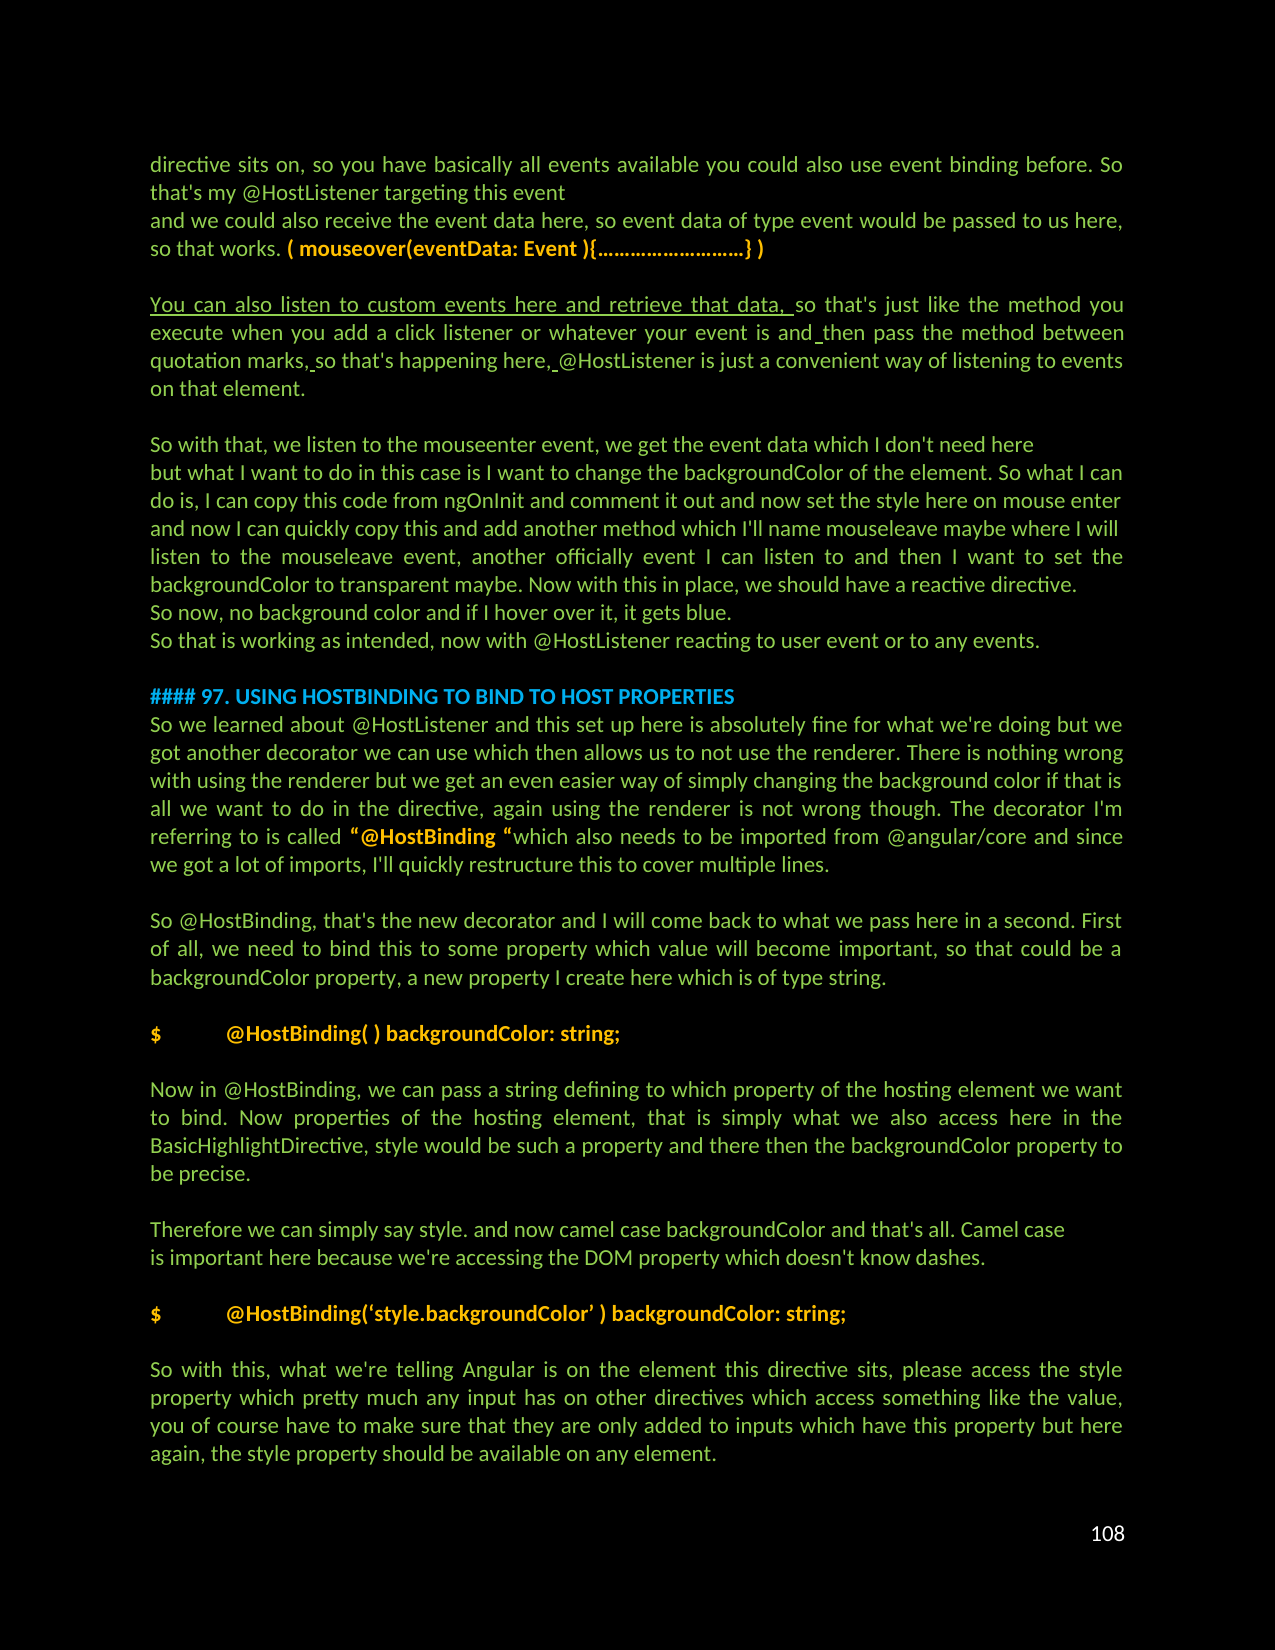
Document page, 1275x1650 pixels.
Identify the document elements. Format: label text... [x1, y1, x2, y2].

text $ @HostBinding(‘style.backgroundColor’ ) backgroundColor: string; [150, 1299, 1125, 1327]
text So with that, we listen to the mouseenter event, we get the event data which I don't need here [150, 430, 1125, 458]
text So with this, what we're telling Angular is on the element this directive sits, please access the style property which pretty much any input has on other directives which access something like the value, you of course have to make sure that they are only added to inputs which have this property but here again, the style property should be available on any element. [150, 1355, 1125, 1467]
text So @HostBinding, that's the new decorator and I will come back to what we pass here in a second. First of all, we need to bind this to some property which value will become important, so that could be a backgroundColor property, a new property I create here which is of type string. [150, 907, 1125, 991]
text So now, no background color and if I hover over it, it gets blue. [150, 598, 1125, 626]
text So that is working as intended, now with @HostListener reacting to user event or to any events. [150, 626, 1125, 654]
text listen to the mouseleave event, another officially event I can listen to and then I want to set the backgroundColor to transparent maybe. Now with this in place, we should have a reactive directive. [150, 542, 1125, 598]
text #### 97. USING HOSTBINDING TO BIND TO HOST PROPERTIES [150, 682, 1125, 710]
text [150, 150, 1125, 206]
text and we could also receive the event data here, so event data of type event would be passed to us here, so that works. ( mouseover(eventData: Event ){………………………} ) [150, 206, 1125, 262]
text $ @HostBinding( ) backgroundColor: string; [150, 1019, 1125, 1047]
text but what I want to do in this case is I want to change the backgroundColor of the element. So what I can do is, I can copy this code from ngOnInit and comment it out and now set the style here on mouse enter and now I can quickly copy this and add another method which I'll name mouseleave maybe where I will [150, 458, 1125, 542]
text Therefore we can simply say style. and now camel case backgroundColor and that's all. Camel case [150, 1215, 1125, 1243]
text is important here because we're accessing the DOM property which doesn't know dashes. [150, 1243, 1125, 1271]
text You can also listen to custom events here and retrieve that data, so that's just like the method you execute when you add a click listener or whatever your event is and then pass the method between quotation marks, so that's happening here, @HostListener is just a convenient way of listening to events on that element. [150, 290, 1125, 402]
text Now in @HostBinding, we can pass a string defining to which property of the hosting element we want to bind. Now properties of the hosting element, that is simply what we also access here in the BasicHighlightDirective, style would be such a property and there then the backgroundColor property to be precise. [150, 1075, 1125, 1187]
text So we learned about @HostListener and this set up here is absolutely fine for what we're doing but we got another decorator we can use which then allows us to not use the renderer. There is nothing wrong with using the renderer but we get an even easier way of simply changing the background color if that is all we want to do in the directive, again using the renderer is not wrong though. The decorator I'm referring to is called “@HostBinding “which also needs to be imported from @angular/core and since we got a lot of imports, I'll quickly restructure this to cover multiple lines. [150, 710, 1125, 878]
